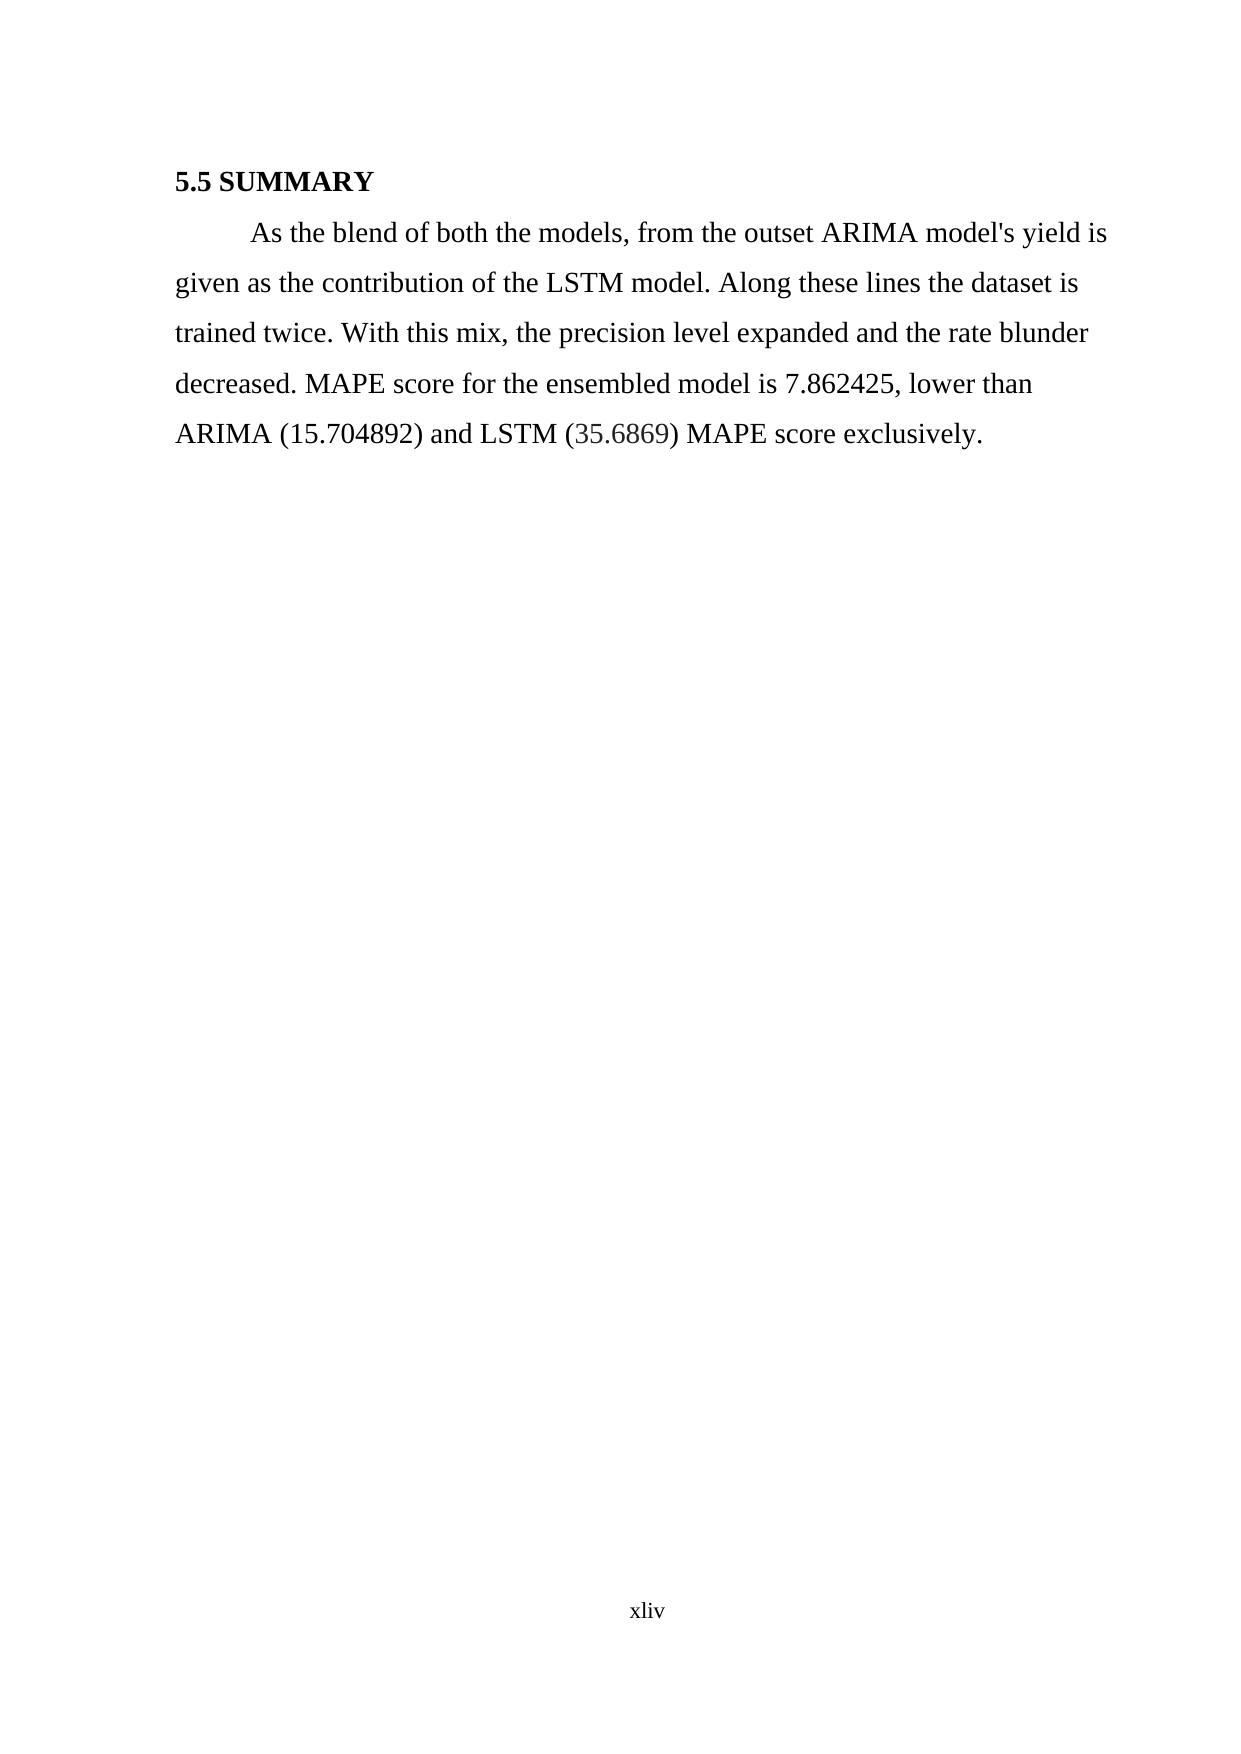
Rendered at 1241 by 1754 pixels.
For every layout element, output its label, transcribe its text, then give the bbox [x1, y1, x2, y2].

text As the blend of both the models, from the outset ARIMA model's yield is given as the contribution of the LSTM model. Along these lines the dataset is trained twice. With this mix, the precision level expanded and the rate blunder decreased. MAPE score for the ensembled model is 7.862425, lower than ARIMA (15.704892) and LSTM (35.6869) MAPE score exclusively. [175, 215, 1119, 450]
text 5.5 SUMMARY [175, 164, 1119, 198]
